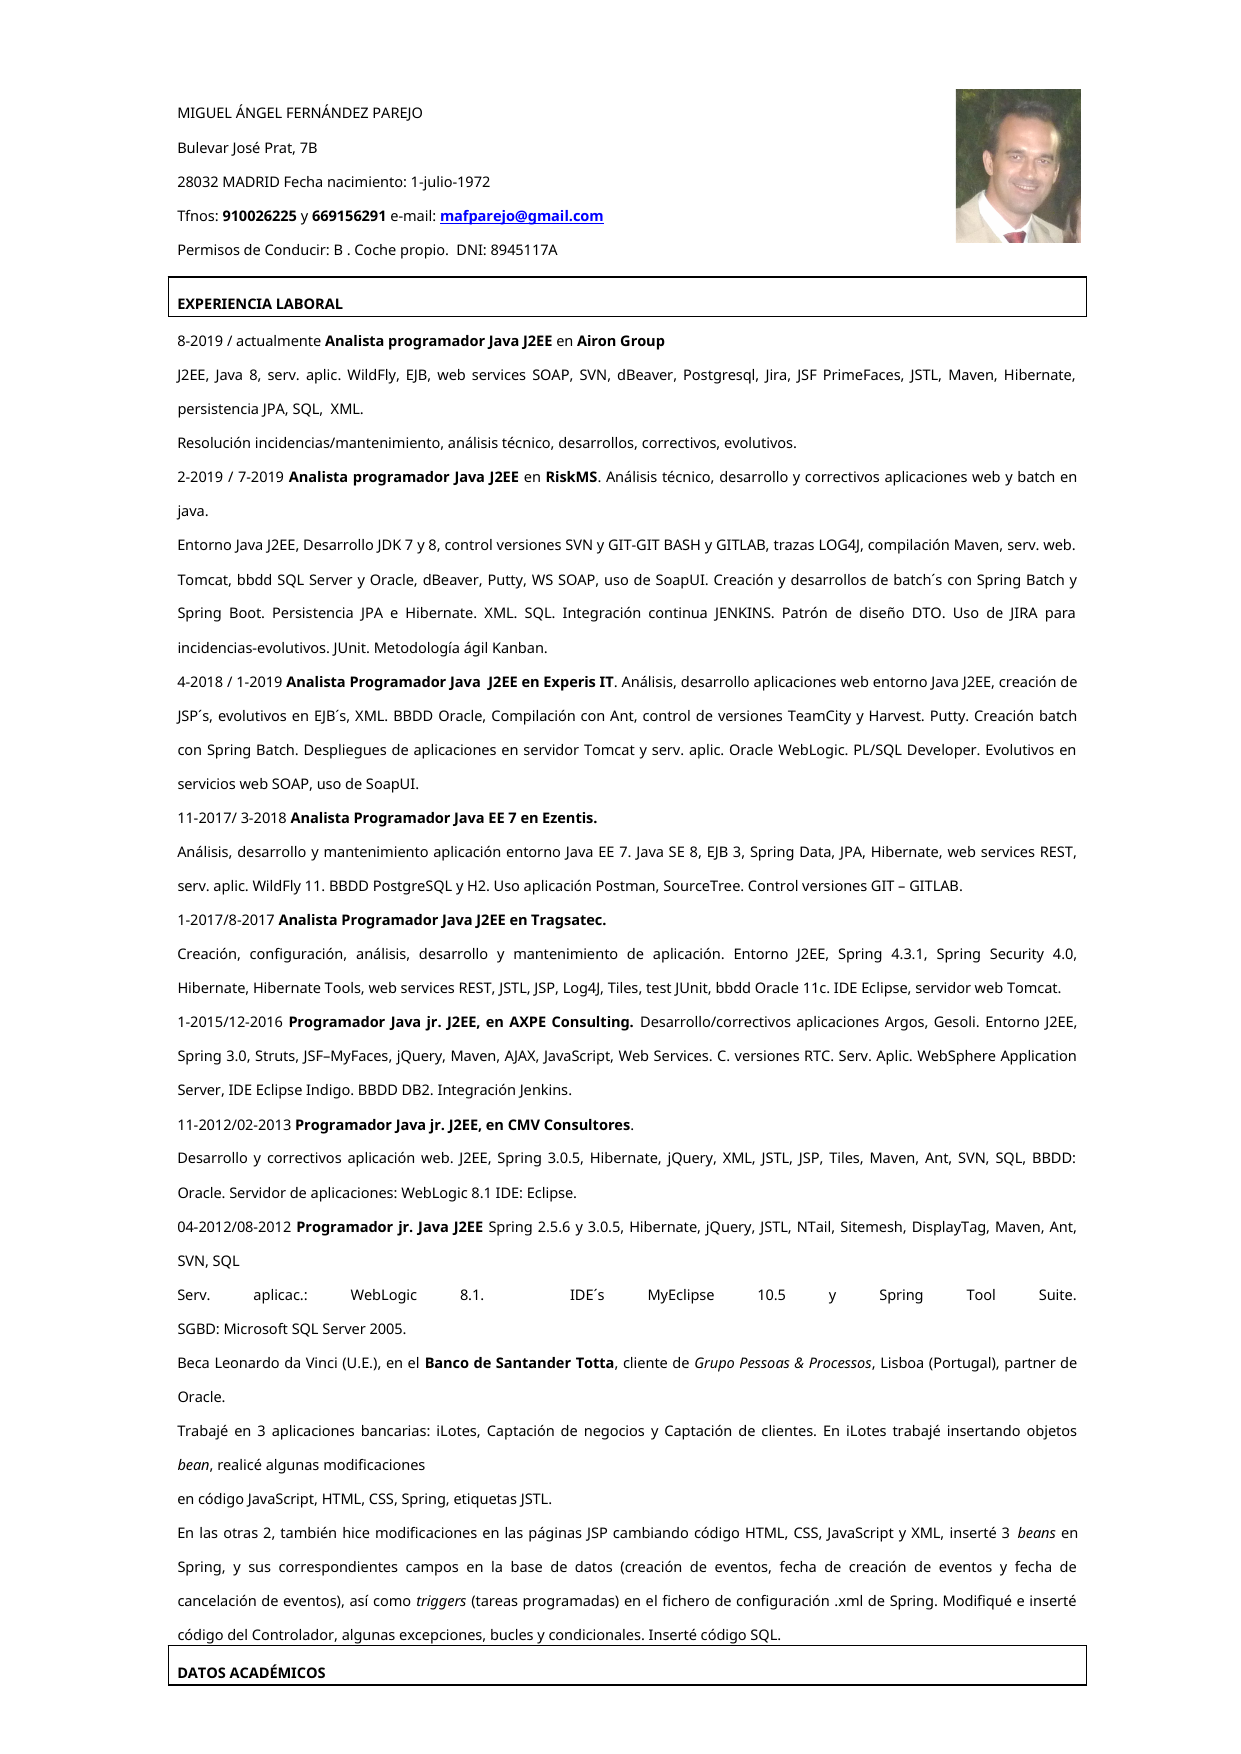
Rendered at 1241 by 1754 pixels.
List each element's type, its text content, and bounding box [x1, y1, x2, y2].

text Creación, configuración, análisis, desarrollo y mantenimiento de aplicación. Entorno J2EE, Spring 4.3.1, Spring Security 4.0, Hibernate, Hibernate Tools, web services REST, JSTL, JSP, Log4J, Tiles, test JUnit, bbdd Oracle 11c. IDE Eclipse, servidor web Tomcat. [177, 930, 1078, 998]
text 4-2018 / 1-2019 Analista Programador Java J2EE en Experis IT. Análisis, desarrollo aplicaciones web entorno Java J2EE, creación de JSP´s, evolutivos en EJB´s, XML. BBDD Oracle, Compilación con Ant, control de versiones TeamCity y Harvest. Putty. Creación batch con Spring Batch. Despliegues de aplicaciones en servidor Tomcat y serv. aplic. Oracle WebLogic. PL/SQL Developer. Evolutivos en servicios web SOAP, uso de SoapUI. [177, 657, 1078, 691]
text Resolución incidencias/mantenimiento, análisis técnico, desarrollos, correctivos, evolutivos. [177, 419, 1078, 453]
text EXPERIENCIA LABORAL [169, 278, 1086, 316]
picture [955, 89, 1081, 243]
text DATOS ACADÉMICOS [169, 1646, 1086, 1684]
text 11-2012/02-2013 Programador Java jr. J2EE, en CMV Consultores. [177, 1100, 1078, 1134]
text En las otras 2, también hice modificaciones en las páginas JSP cambiando código HTML, CSS, JavaScript y XML, inserté 3 beans en Spring, y sus correspondientes campos en la base de datos (creación de eventos, fecha de creación de eventos y fecha de cancelación de eventos), así como triggers (tareas programadas) en el fichero de configuración .xml de Spring. Modifiqué e inserté código del Controlador, algunas excepciones, bucles y condicionales. Inserté código SQL. [177, 1509, 1078, 1645]
text Desarrollo y correctivos aplicación web. J2EE, Spring 3.0.5, Hibernate, jQuery, XML, JSTL, JSP, Tiles, Maven, Ant, SVN, SQL, BBDD: Oracle. Servidor de aplicaciones: WebLogic 8.1 IDE: Eclipse. [177, 1134, 1078, 1202]
text Serv. aplicac.: WebLogic 8.1. IDE´s MyEclipse 10.5 y Spring Tool Suite. SGBD: Microsoft SQL Server 2005. [177, 1271, 1078, 1339]
text en código JavaScript, HTML, CSS, Spring, etiquetas JSTL. [177, 1475, 1078, 1509]
text 2-2019 / 7-2019 Analista programador Java J2EE en RiskMS. Análisis técnico, desarrollo y correctivos aplicaciones web y batch en java. [177, 453, 1078, 521]
text 1-2017/8-2017 Analista Programador Java J2EE en Tragsatec. [177, 896, 1078, 930]
text Trabajé en 3 aplicaciones bancarias: iLotes, Captación de negocios y Captación de clientes. En iLotes trabajé insertando objetos bean, realicé algunas modificaciones [177, 1407, 1078, 1475]
text 4-2018 / 1-2019 Analista Programador Java J2EE en Experis IT. Análisis, desarrollo aplicaciones web entorno Java J2EE, creación de JSP´s, evolutivos en EJB´s, XML. BBDD Oracle, Compilación con Ant, control de versiones TeamCity y Harvest. Putty. Creación batch con Spring Batch. Despliegues de aplicaciones en servidor Tomcat y serv. aplic. Oracle WebLogic. PL/SQL Developer. Evolutivos en servicios web SOAP, uso de SoapUI. [177, 759, 1078, 794]
table_header MIGUEL ÁNGEL FERNÁNDEZ PAREJO Bulevar José Prat, 7B 28032 MADRID Fecha nacimiento: 1-julio-1972 Tfnos: 910026225 y 669156291 e-mail: mafparejo@gmail.com Permisos de Conducir: B . Coche propio. DNI: 8945117A [166, 89, 945, 276]
text 04-2012/08-2012 Programador jr. Java J2EE Spring 2.5.6 y 3.0.5, Hibernate, jQuery, JSTL, NTail, Sitemesh, DisplayTag, Maven, Ant, SVN, SQL [177, 1202, 1078, 1271]
text 8-2019 / actualmente Analista programador Java J2EE en Airon Group [177, 317, 1078, 351]
text Entorno Java J2EE, Desarrollo JDK 7 y 8, control versiones SVN y GIT-GIT BASH y GITLAB, trazas LOG4J, compilación Maven, serv. web. Tomcat, bbdd SQL Server y Oracle, dBeaver, Putty, WS SOAP, uso de SoapUI. Creación y desarrollos de batch´s con Spring Batch y Spring Boot. Persistencia JPA e Hibernate. XML. SQL. Integración continua JENKINS. Patrón de diseño DTO. Uso de JIRA para incidencias-evolutivos. JUnit. Metodología ágil Kanban. [177, 521, 1078, 657]
text J2EE, Java 8, serv. aplic. WildFly, EJB, web services SOAP, SVN, dBeaver, Postgresql, Jira, JSF PrimeFaces, JSTL, Maven, Hibernate, persistencia JPA, SQL, XML. [177, 351, 1078, 419]
text Análisis, desarrollo y mantenimiento aplicación entorno Java EE 7. Java SE 8, EJB 3, Spring Data, JPA, Hibernate, web services REST, serv. aplic. WildFly 11. BBDD PostgreSQL y H2. Uso aplicación Postman, SourceTree. Control versiones GIT – GITLAB. [177, 828, 1078, 896]
table_header [945, 89, 1081, 276]
text Beca Leonardo da Vinci (U.E.), en el Banco de Santander Totta, cliente de Grupo Pessoas & Processos, Lisboa (Portugal), partner de Oracle. [177, 1339, 1078, 1407]
text 11-2017/ 3-2018 Analista Programador Java EE 7 en Ezentis. [177, 794, 1078, 828]
text 1-2015/12-2016 Programador Java jr. J2EE, en AXPE Consulting. Desarrollo/correctivos aplicaciones Argos, Gesoli. Entorno J2EE, Spring 3.0, Struts, JSF–MyFaces, jQuery, Maven, AJAX, JavaScript, Web Services. C. versiones RTC. Serv. Aplic. WebSphere Application Server, IDE Eclipse Indigo. BBDD DB2. Integración Jenkins. [177, 998, 1078, 1100]
